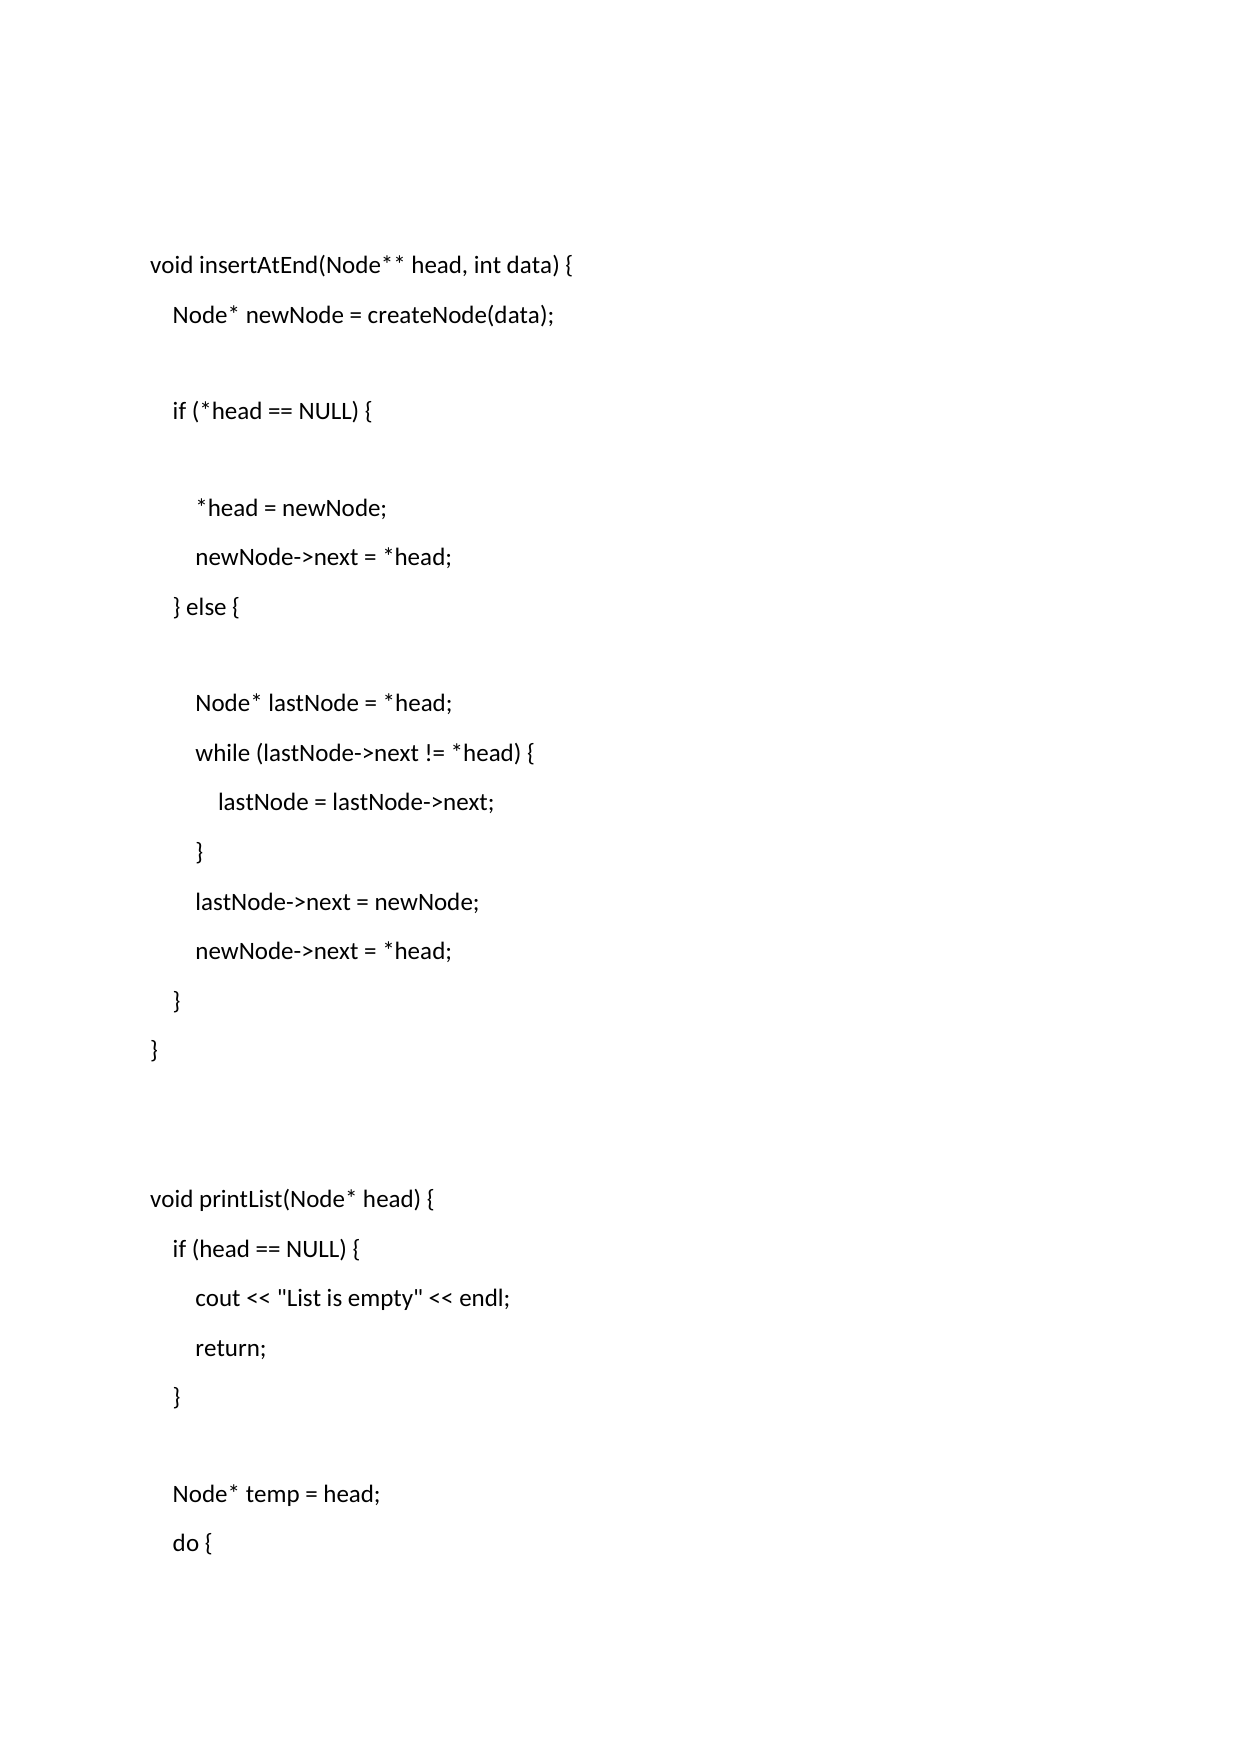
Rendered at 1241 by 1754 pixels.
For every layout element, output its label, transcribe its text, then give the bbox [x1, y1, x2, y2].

text newNode->next = *head; [150, 935, 1090, 966]
text void insertAtEnd(Node** head, int data) { [150, 249, 1090, 280]
text newNode->next = *head; [150, 541, 1090, 572]
text } [150, 836, 1090, 867]
text } [150, 1034, 1090, 1065]
text Node* newNode = createNode(data); [150, 299, 1090, 329]
text if (*head == NULL) { [150, 395, 1090, 426]
text } [150, 1381, 1090, 1412]
text Node* temp = head; [150, 1478, 1090, 1508]
text if (head == NULL) { [150, 1233, 1090, 1263]
text lastNode = lastNode->next; [150, 786, 1090, 817]
text return; [150, 1332, 1090, 1362]
text *head = newNode; [150, 492, 1090, 522]
text } else { [150, 591, 1090, 621]
text do { [150, 1527, 1090, 1558]
text void printList(Node* head) { [150, 1183, 1090, 1214]
text lastNode->next = newNode; [150, 886, 1090, 916]
text Node* lastNode = *head; [150, 687, 1090, 718]
text cout << "List is empty" << endl; [150, 1282, 1090, 1313]
text } [150, 985, 1090, 1015]
text while (lastNode->next != *head) { [150, 737, 1090, 767]
